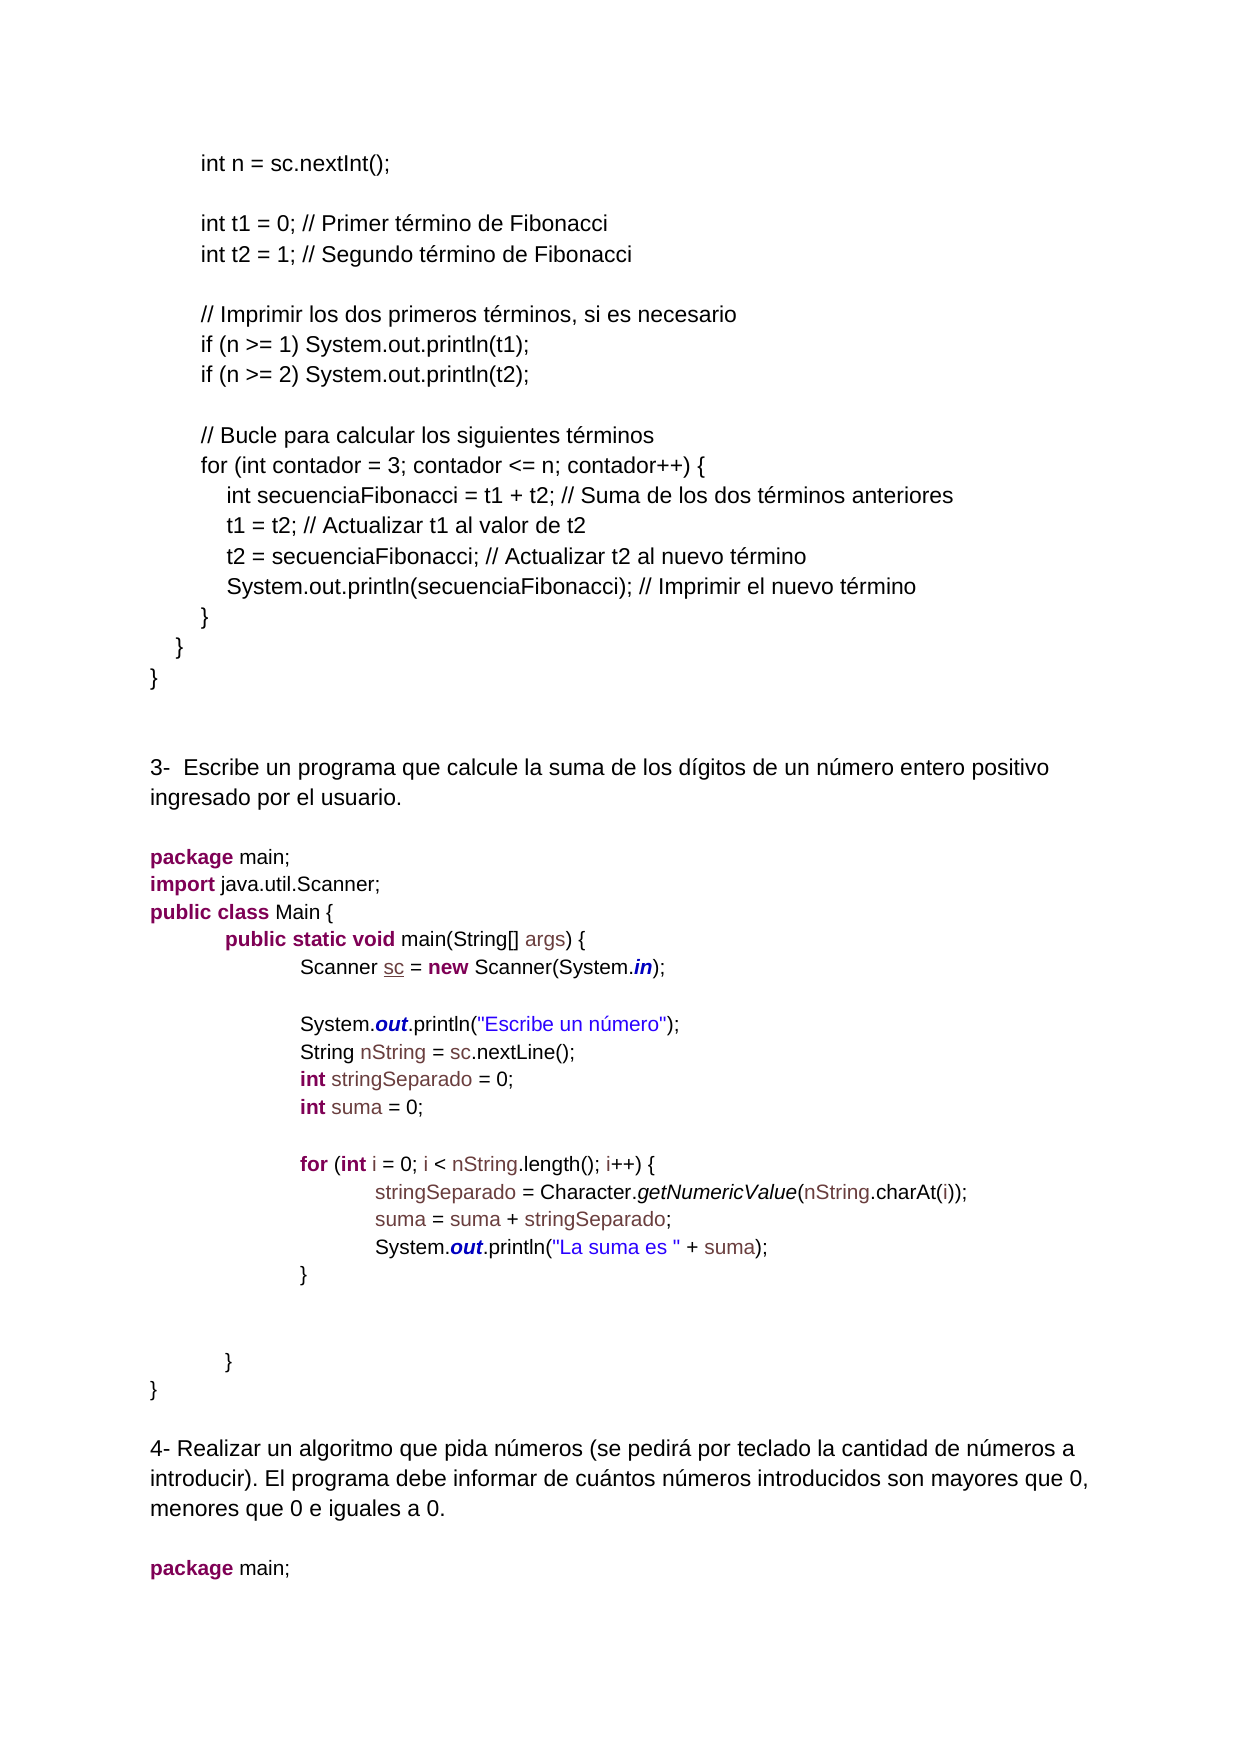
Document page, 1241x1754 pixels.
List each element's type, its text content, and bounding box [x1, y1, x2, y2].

text if (n >= 2) System.out.println(t2); [150, 361, 1090, 388]
text } [150, 633, 1090, 660]
text for (int contador = 3; contador <= n; contador++) { [150, 452, 1090, 478]
text int n = sc.nextInt(); [150, 150, 1090, 176]
text } [150, 1349, 1090, 1373]
text stringSeparado = Character.getNumericValue(nString.charAt(i)); [150, 1179, 1090, 1203]
text t2 = secuenciaFibonacci; // Actualizar t2 al nuevo término [150, 543, 1090, 569]
text if (n >= 1) System.out.println(t1); [150, 331, 1090, 358]
text System.out.println(secuenciaFibonacci); // Imprimir el nuevo término [150, 573, 1090, 599]
text public static void main(String[] args) { [150, 927, 1090, 951]
text Scanner sc = new Scanner(System.in); [150, 955, 1090, 979]
text public class Main { [150, 900, 1090, 924]
text String nString = sc.nextLine(); [150, 1040, 1090, 1064]
text } [150, 1377, 1090, 1401]
text import java.util.Scanner; [150, 872, 1090, 896]
text int secuenciaFibonacci = t1 + t2; // Suma de los dos términos anteriores [150, 482, 1090, 509]
text 3- Escribe un programa que calcule la suma de los dígitos de un número entero positivo ingresado por el usuario. [150, 754, 1090, 811]
text // Bucle para calcular los siguientes términos [150, 422, 1090, 448]
text int t2 = 1; // Segundo término de Fibonacci [150, 241, 1090, 267]
text package main; [150, 845, 1090, 869]
text package main; [150, 1555, 1090, 1579]
text } [150, 1262, 1090, 1286]
text } [150, 603, 1090, 629]
text } [150, 663, 1090, 690]
text suma = suma + stringSeparado; [150, 1207, 1090, 1231]
text System.out.println("La suma es " + suma); [150, 1234, 1090, 1258]
text for (int i = 0; i < nString.length(); i++) { [150, 1152, 1090, 1176]
text int stringSeparado = 0; [150, 1067, 1090, 1091]
text 4- Realizar un algoritmo que pida números (se pedirá por teclado la cantidad de números a introducir). El programa debe informar de cuántos números introducidos son mayores que 0, menores que 0 e iguales a 0. [150, 1434, 1090, 1521]
text t1 = t2; // Actualizar t1 al valor de t2 [150, 512, 1090, 539]
text // Imprimir los dos primeros términos, si es necesario [150, 301, 1090, 327]
text System.out.println("Escribe un número"); [150, 1012, 1090, 1036]
text int t1 = 0; // Primer término de Fibonacci [150, 210, 1090, 237]
text int suma = 0; [150, 1095, 1090, 1119]
